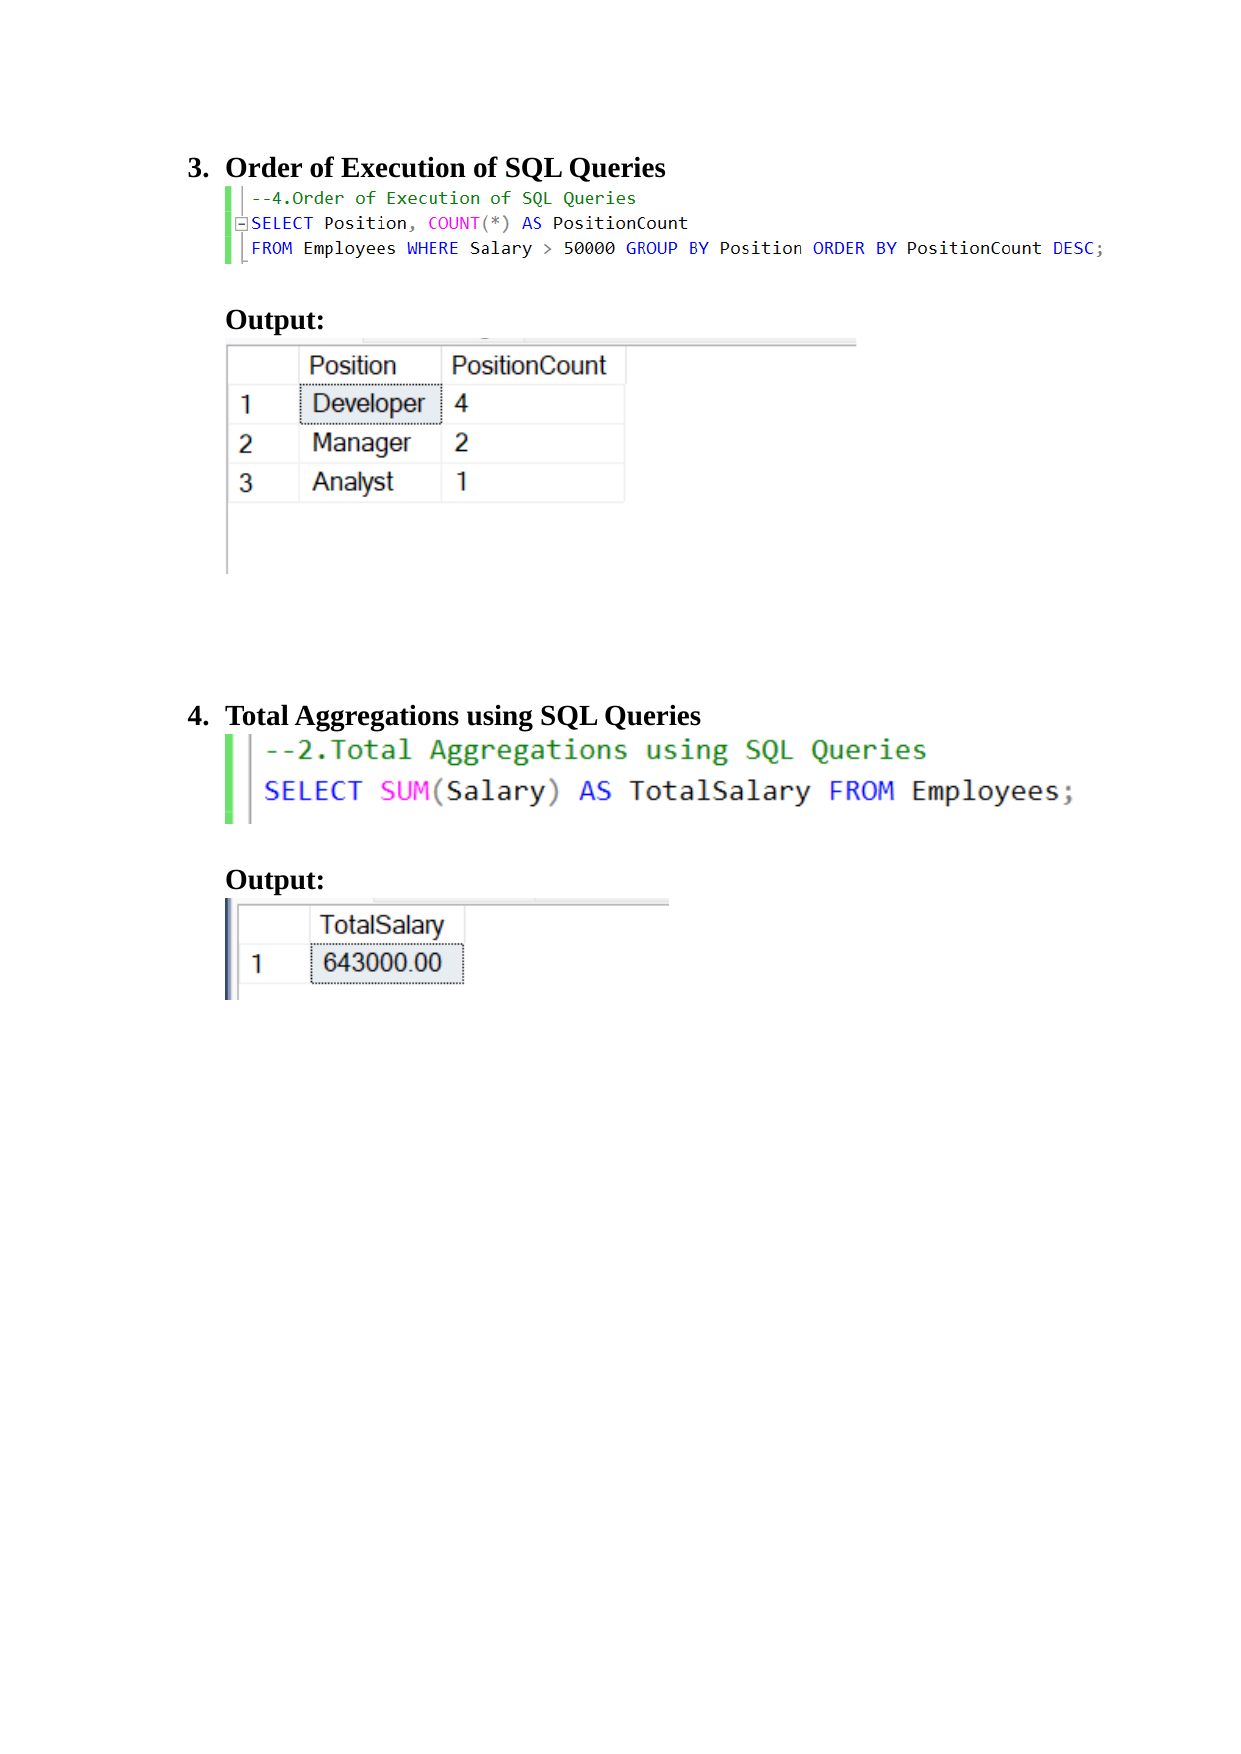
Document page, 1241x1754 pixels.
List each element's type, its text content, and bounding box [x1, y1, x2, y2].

picture [225, 186, 1166, 264]
picture [225, 338, 857, 574]
list Output: [225, 862, 1090, 896]
picture [225, 734, 1121, 824]
picture [225, 898, 669, 1000]
list Order of Execution of SQL Queries [187, 150, 1090, 183]
list Output: [225, 302, 1090, 335]
list Total Aggregations using SQL Queries [187, 698, 1090, 732]
